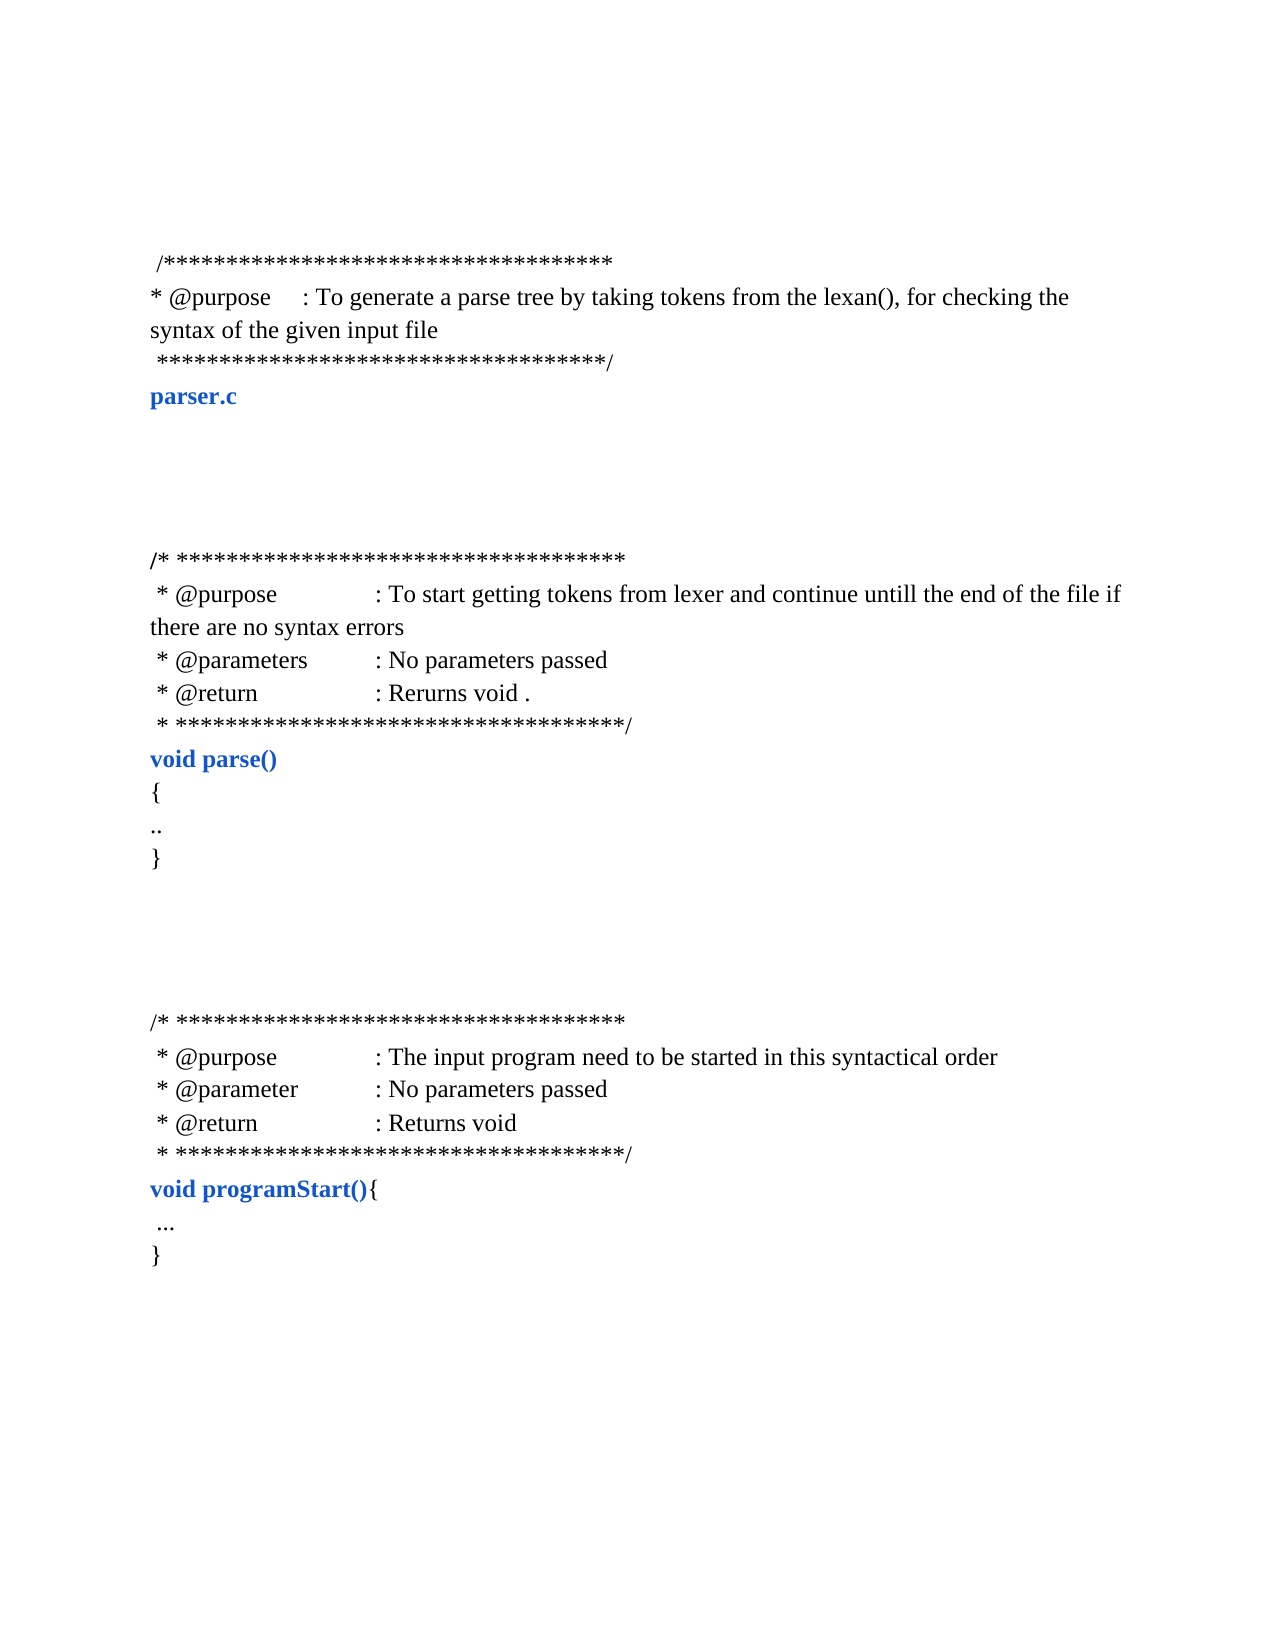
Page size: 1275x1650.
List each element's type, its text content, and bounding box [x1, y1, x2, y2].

text } [150, 843, 1125, 872]
text void programStart(){ [150, 1174, 1125, 1202]
text ... [150, 1207, 1125, 1235]
text parser.c [150, 381, 1125, 410]
text * @purpose : The input program need to be started in this syntactical order [150, 1042, 1125, 1070]
text /************************************ [150, 249, 1125, 278]
text * ************************************/ [150, 1141, 1125, 1169]
text ************************************/ [150, 348, 1125, 377]
text * @return : Rerurns void . [150, 678, 1125, 707]
text * @parameters : No parameters passed [150, 645, 1125, 674]
text * @parameter : No parameters passed [150, 1074, 1125, 1103]
text { [150, 777, 1125, 806]
text } [150, 1240, 1125, 1268]
text /* ************************************ [150, 546, 1125, 575]
text * @purpose : To generate a parse tree by taking tokens from the lexan(), for checking the syntax of the given input file [150, 282, 1125, 344]
text * ************************************/ [150, 711, 1125, 740]
text * @return : Returns void [150, 1108, 1125, 1136]
text /* ************************************ [150, 1008, 1125, 1037]
text * @purpose : To start getting tokens from lexer and continue untill the end of the file if there are no syntax errors [150, 579, 1125, 641]
text .. [150, 810, 1125, 839]
text void parse() [150, 744, 1125, 773]
